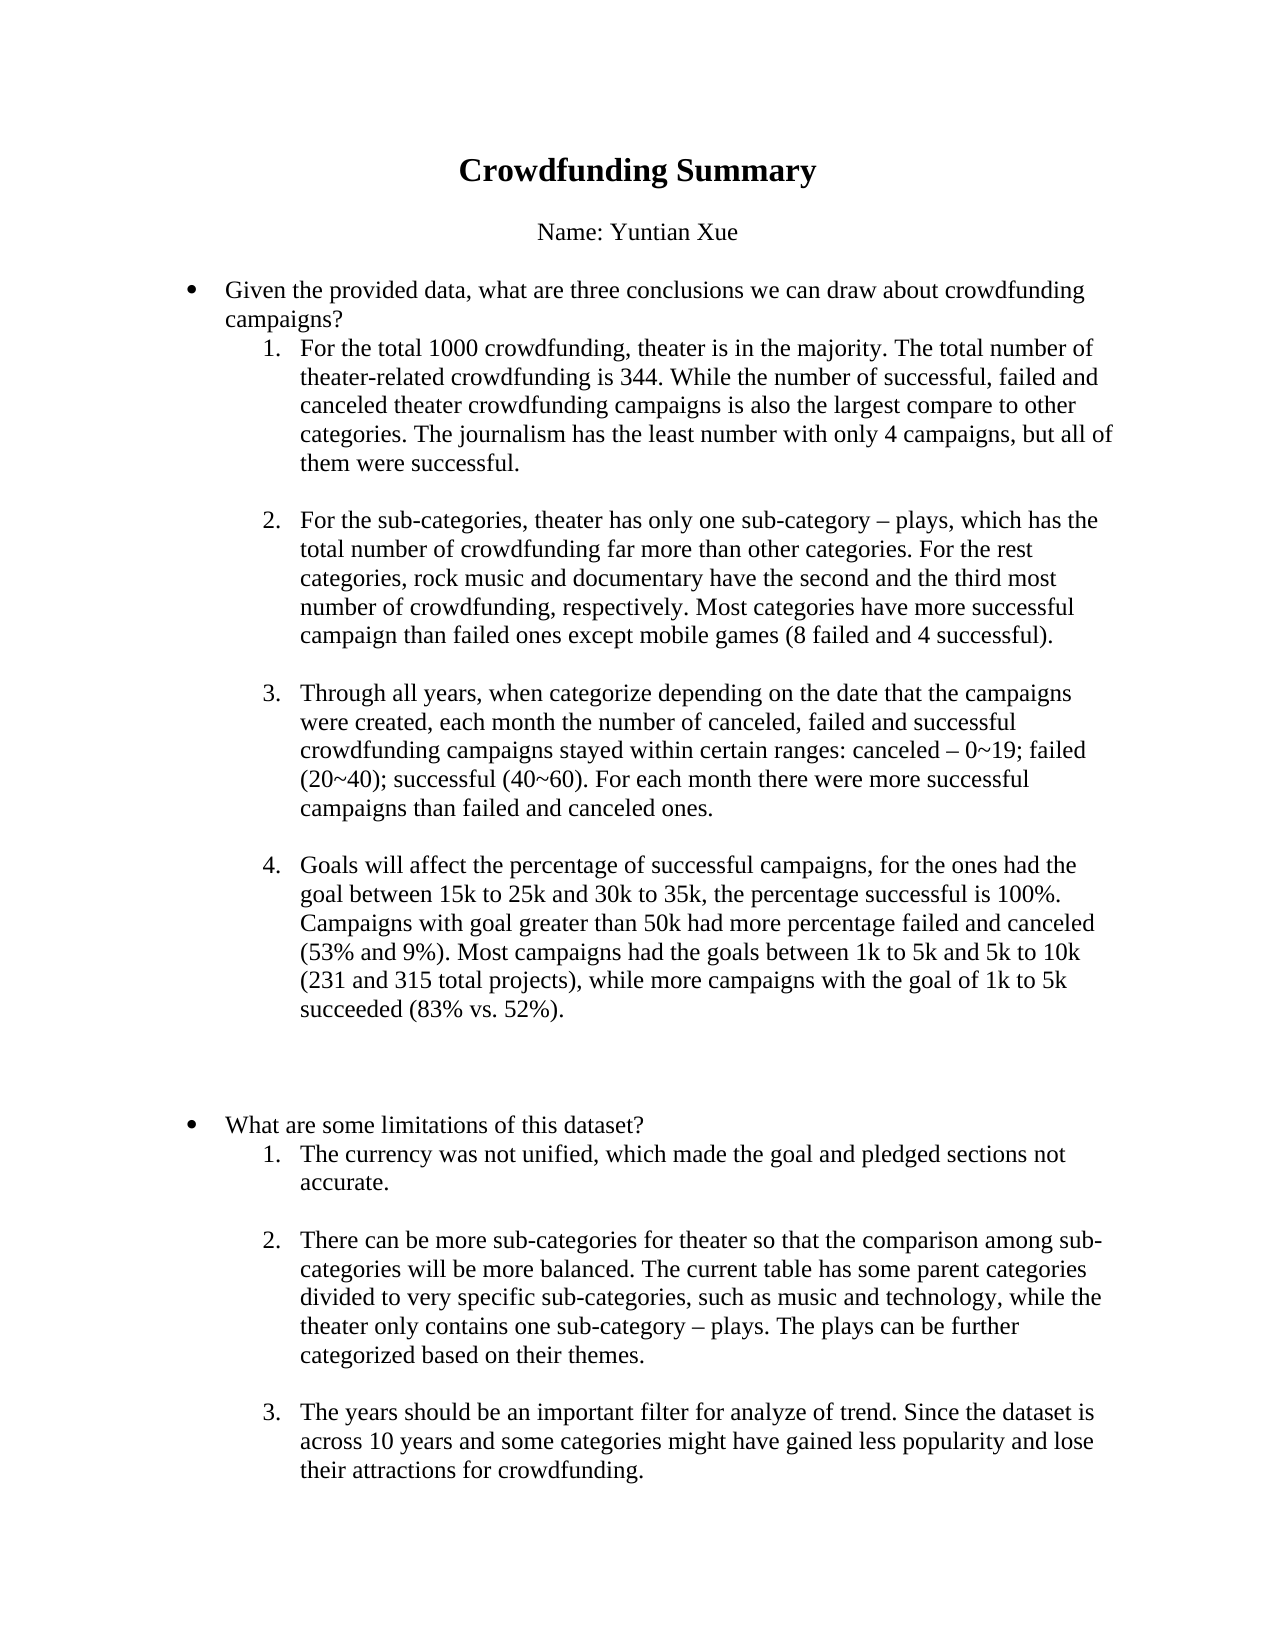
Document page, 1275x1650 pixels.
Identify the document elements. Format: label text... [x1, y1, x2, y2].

list For the sub-categories, theater has only one sub-category – plays, which has the total number of crowdfunding far more than other categories. For the rest categories, rock music and documentary have the second and the third most number of crowdfunding, respectively. Most categories have more successful campaign than failed ones except mobile games (8 failed and 4 successful). [262, 505, 1125, 649]
list What are some limitations of this dataset? [187, 1110, 1125, 1139]
text Name: Yuntian Xue [150, 217, 1125, 246]
list The years should be an important filter for analyze of trend. Since the dataset is across 10 years and some categories might have gained less popularity and lose their attractions for crowdfunding. [262, 1397, 1125, 1484]
list Given the provided data, what are three conclusions we can draw about crowdfunding campaigns? [187, 275, 1125, 333]
list Goals will affect the percentage of successful campaigns, for the ones had the goal between 15k to 25k and 30k to 35k, the percentage successful is 100%. Campaigns with goal greater than 50k had more percentage failed and canceled (53% and 9%). Most campaigns had the goals between 1k to 5k and 5k to 10k (231 and 315 total projects), while more campaigns with the goal of 1k to 5k succeeded (83% vs. 52%). [262, 850, 1125, 1023]
list For the total 1000 crowdfunding, theater is in the majority. The total number of theater-related crowdfunding is 344. While the number of successful, failed and canceled theater crowdfunding campaigns is also the largest compare to other categories. The journalism has the least number with only 4 campaigns, but all of them were successful. [262, 333, 1125, 477]
list There can be more sub-categories for theater so that the comparison among sub-categories will be more balanced. The current table has some parent categories divided to very specific sub-categories, such as music and technology, while the theater only contains one sub-category – plays. The plays can be further categorized based on their themes. [262, 1225, 1125, 1369]
list The currency was not unified, which made the goal and pledged sections not accurate. [262, 1139, 1125, 1196]
text Crowdfunding Summary [150, 150, 1125, 188]
list Through all years, when categorize depending on the date that the campaigns were created, each month the number of canceled, failed and successful crowdfunding campaigns stayed within certain ranges: canceled – 0~19; failed (20~40); successful (40~60). For each month there were more successful campaigns than failed and canceled ones. [262, 678, 1125, 822]
